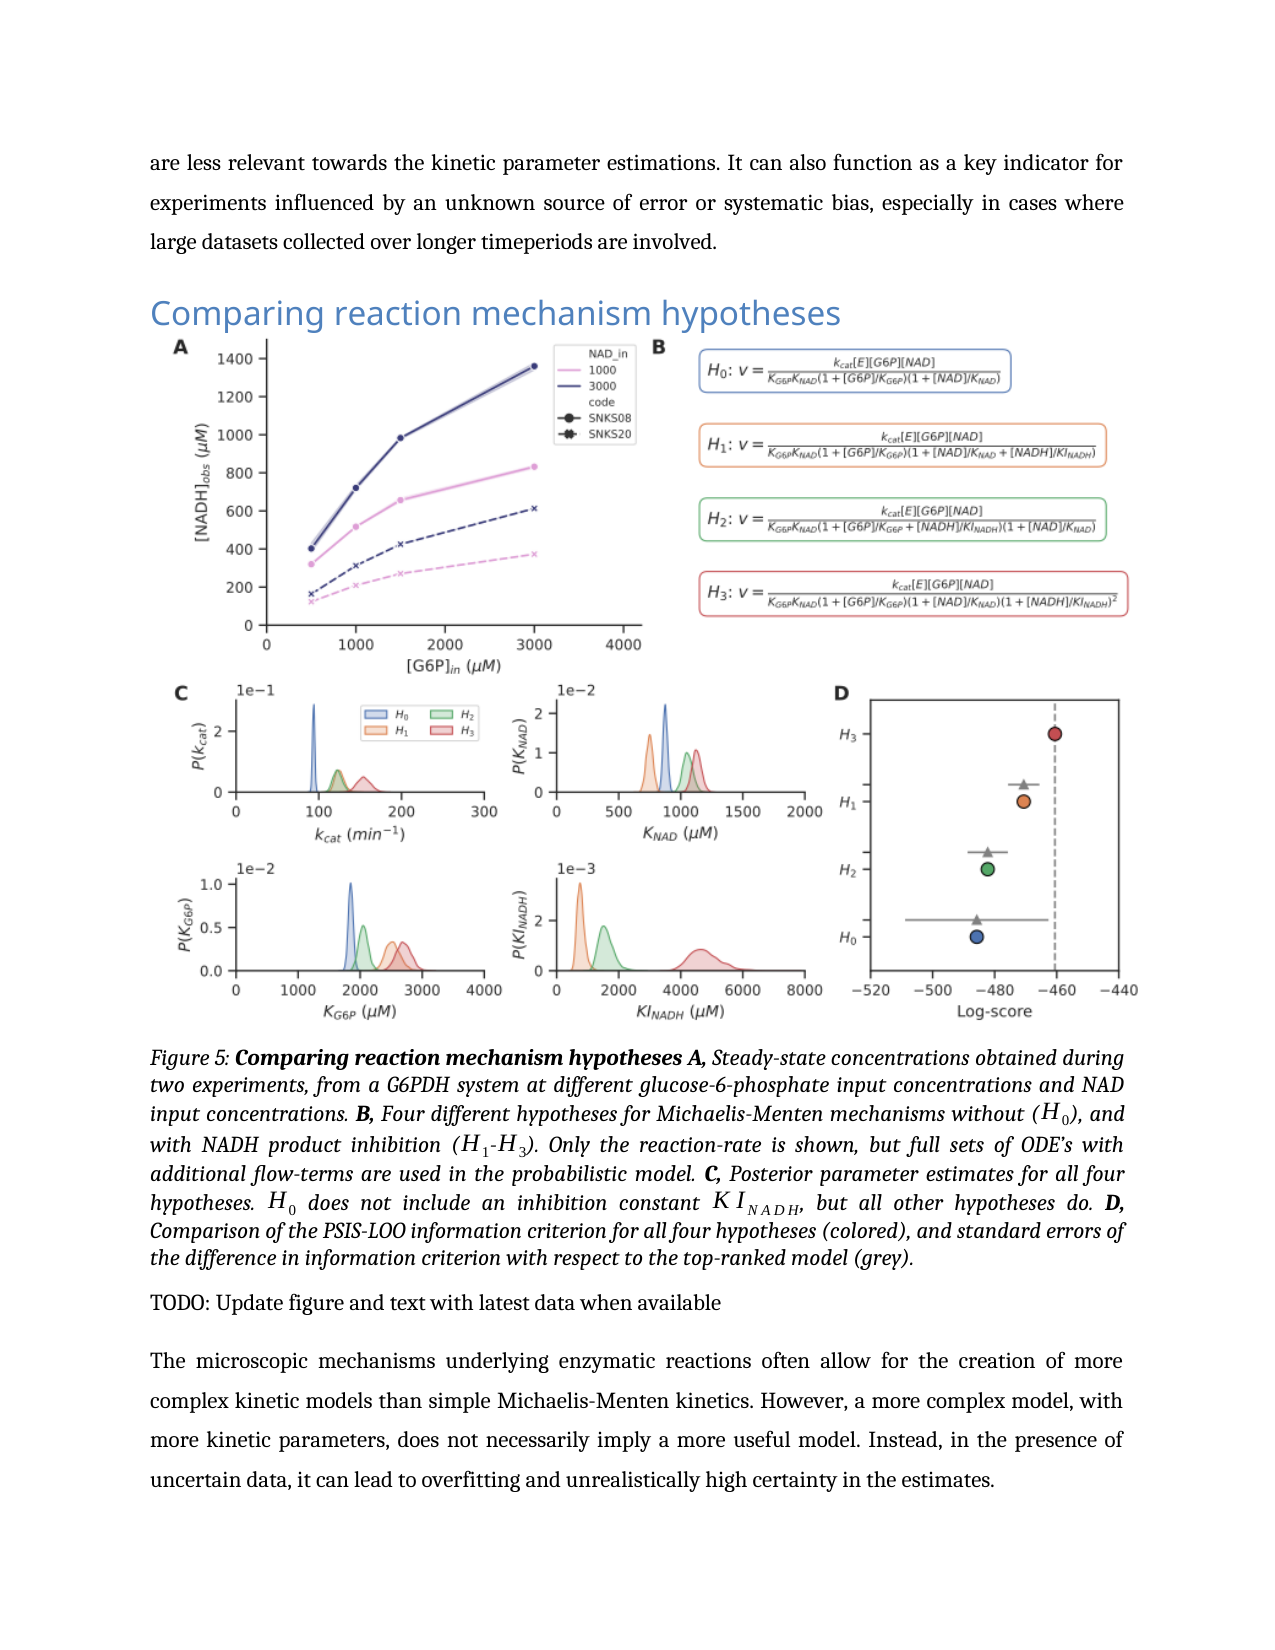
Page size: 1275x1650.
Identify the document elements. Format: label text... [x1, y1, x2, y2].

text Figure 5: Comparing reaction mechanism hypotheses A, Steady-state concentrations obtained during two experiments, from a G6PDH system at different glucose-6-phosphate input concentrations and NAD input concentrations. B, Four different hypotheses for Michaelis-Menten mechanisms without (), and with NADH product inhibition (-). Only the reaction-rate is shown, but full sets of ODE’s with additional flow-terms are used in the probabilistic model. C, Posterior parameter estimates for all four hypotheses. does not include an inhibition constant , but all other hypotheses do. D, Comparison of the PSIS-LOO information criterion for all four hypotheses (colored), and standard errors of the difference in information criterion with respect to the top-ranked model (grey). [150, 1045, 1125, 1271]
subtitle Comparing reaction mechanism hypotheses [150, 289, 1125, 335]
text TODO: Update figure and text with latest data when available [150, 1290, 1125, 1316]
text The microscopic mechanisms underlying enzymatic reactions often allow for the creation of more complex kinetic models than simple Michaelis-Menten kinetics. However, a more complex model, with more kinetic parameters, does not necessarily imply a more useful model. Instead, in the presence of uncertain data, it can lead to overfitting and unrealistically high certainty in the estimates. [150, 1348, 1125, 1493]
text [150, 150, 1125, 255]
picture [168, 334, 1144, 1025]
